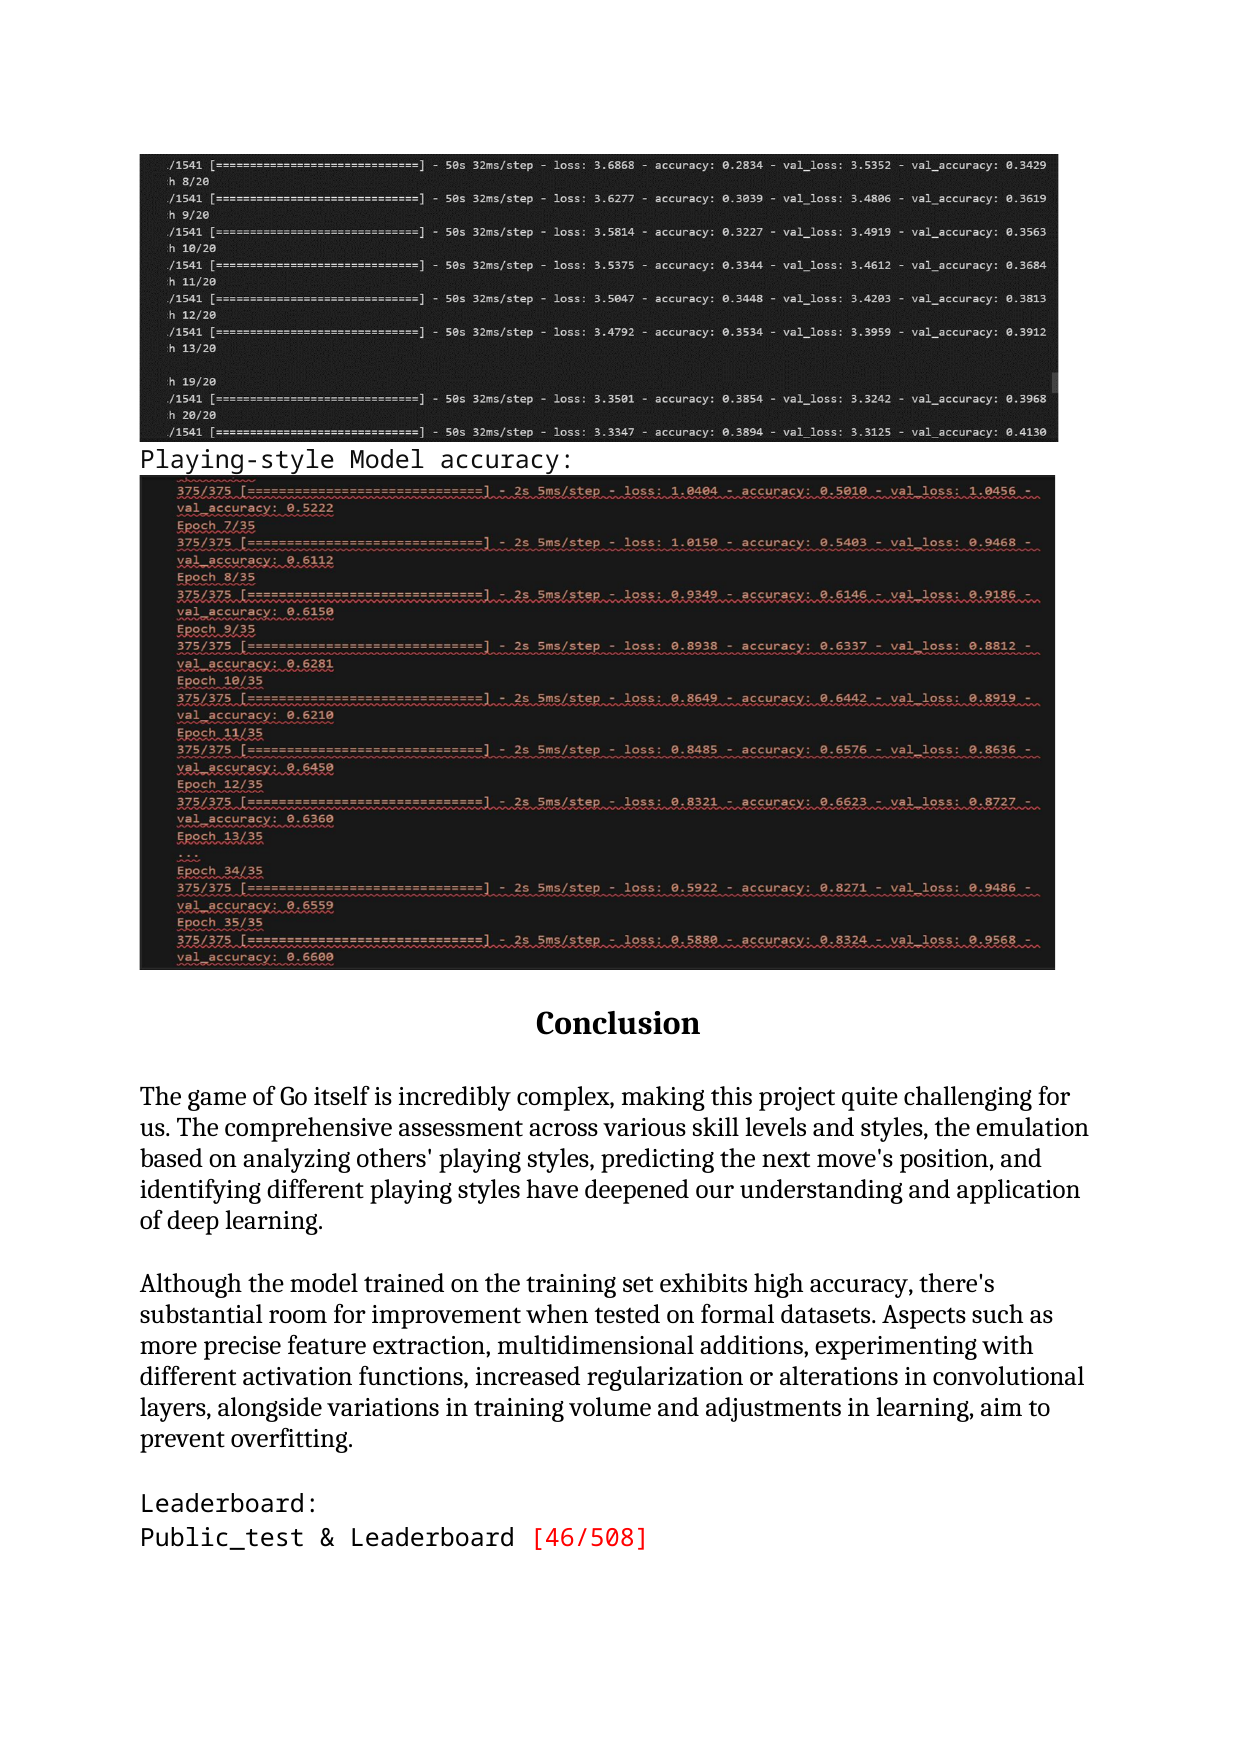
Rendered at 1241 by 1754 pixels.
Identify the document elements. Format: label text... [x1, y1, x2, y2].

text Playing-style Model accuracy: [139, 441, 1086, 476]
text Leaderboard: [139, 1486, 1086, 1520]
text Conclusion [139, 1004, 1096, 1042]
text The game of Go itself is incredibly complex, making this project quite challenging for us. The comprehensive assessment across various skill levels and styles, the emulation based on analyzing others' playing styles, predicting the next move's position, and identifying different playing styles have deepened our understanding and application of deep learning. [139, 1081, 1096, 1236]
text Public_test & Leaderboard [46/508] [139, 1520, 1086, 1554]
picture [139, 154, 1059, 442]
text Although the model trained on the training set exhibits high accuracy, there's substantial room for improvement when tested on formal datasets. Aspects such as more precise feature extraction, multidimensional additions, experimenting with different activation functions, increased regularization or alterations in convolutional layers, alongside variations in training volume and adjustments in learning, aim to prevent overfitting. [139, 1268, 1096, 1454]
picture [139, 475, 1056, 970]
